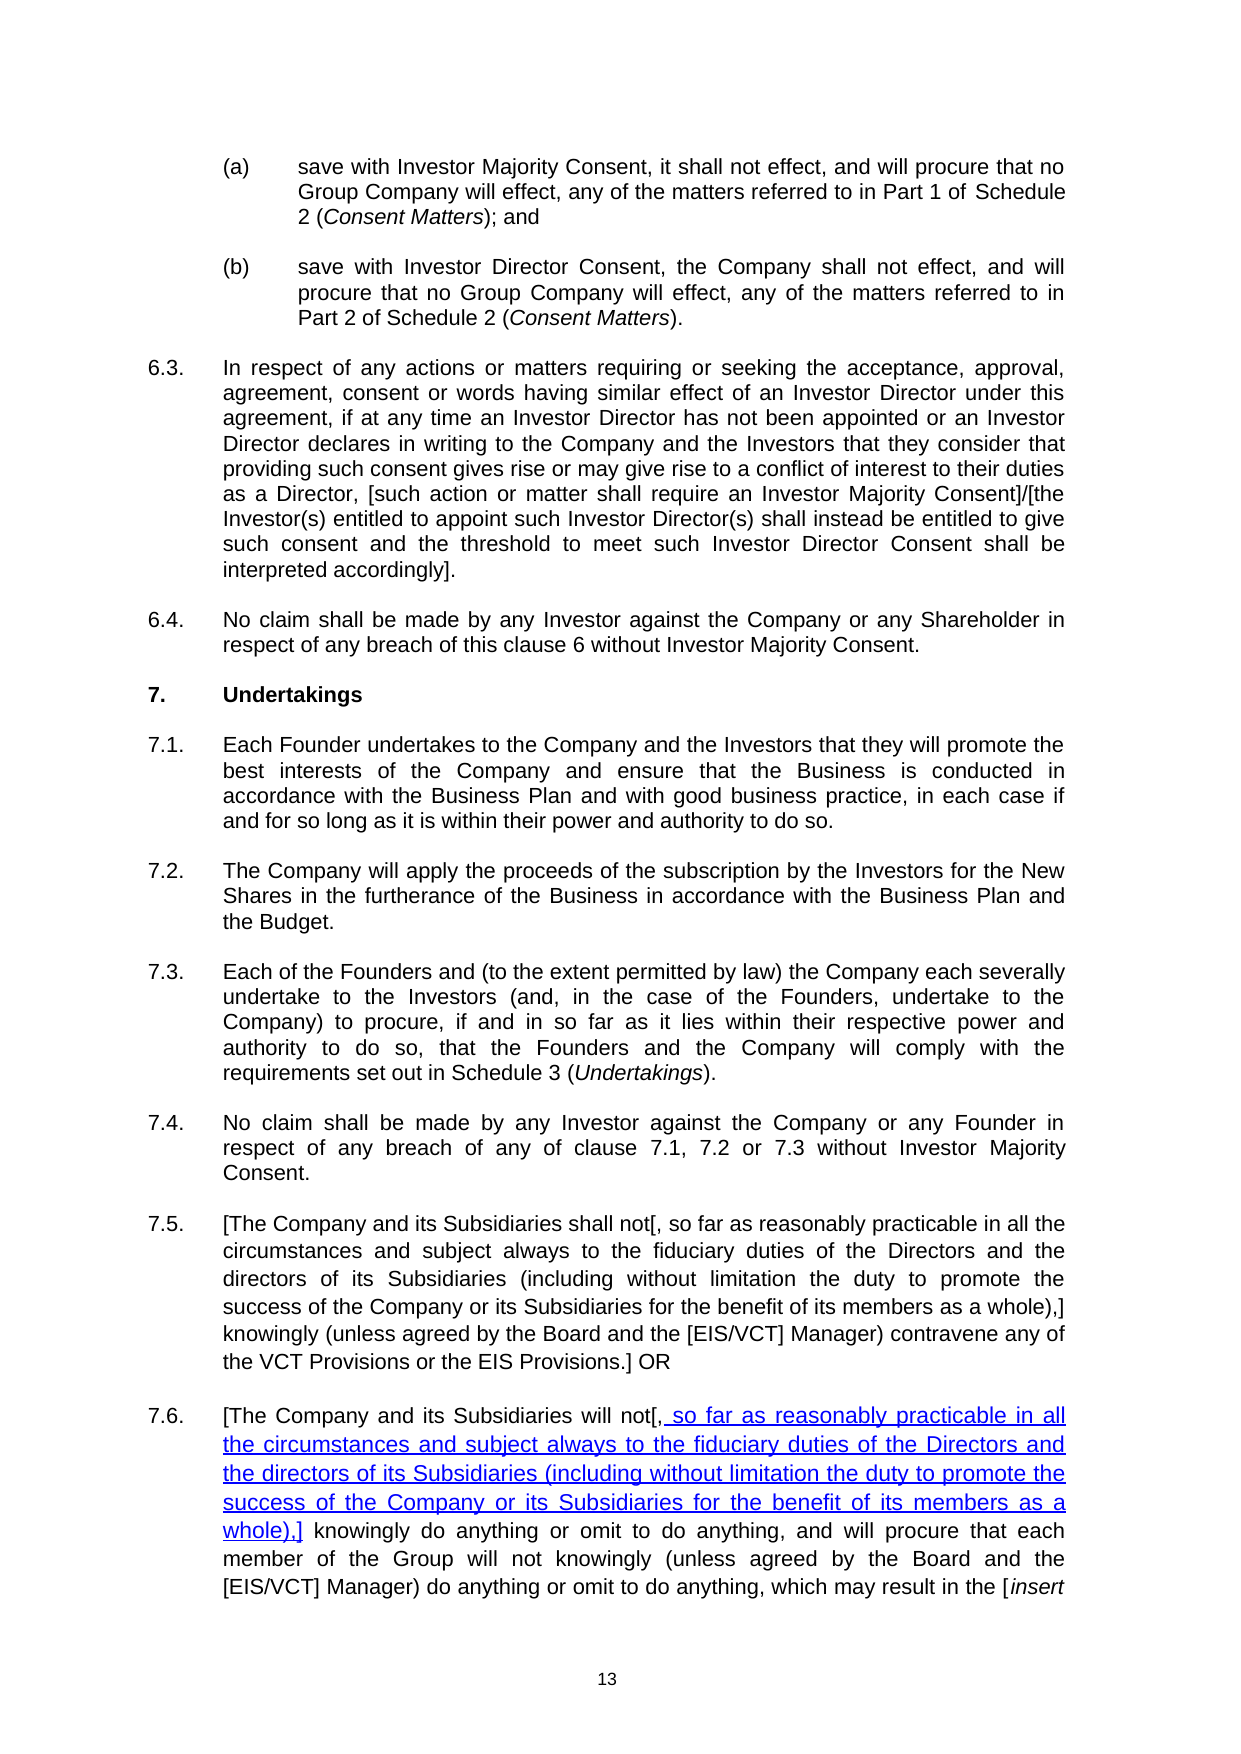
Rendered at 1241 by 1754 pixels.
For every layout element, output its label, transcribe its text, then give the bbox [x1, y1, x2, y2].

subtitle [148, 1402, 1066, 1599]
subtitle No claim shall be made by any Investor against the Company or any Shareholder in respect of any breach of this clause 6 without Investor Majority Consent. [148, 607, 1066, 657]
subtitle Undertakings [148, 682, 1066, 707]
subtitle Each Founder undertakes to the Company and the Investors that they will promote the best interests of the Company and ensure that the Business is conducted in accordance with the Business Plan and with good business practice, in each case if and for so long as it is within their power and authority to do so. [148, 732, 1066, 833]
subtitle save with Investor Majority Consent, it shall not effect, and will procure that no Group Company will effect, any of the matters referred to in Part 1 of Schedule 2 (Consent Matters); and [223, 153, 1066, 229]
subtitle save with Investor Director Consent, the Company shall not effect, and will procure that no Group Company will effect, any of the matters referred to in Part 2 of Schedule 2 (Consent Matters). [223, 254, 1066, 330]
subtitle The Company will apply the proceeds of the subscription by the Investors for the New Shares in the furtherance of the Business in accordance with the Business Plan and the Budget. [148, 858, 1066, 934]
subtitle No claim shall be made by any Investor against the Company or any Founder in respect of any breach of any of clause 7.1, 7.2 or 7.3 without Investor Majority Consent. [148, 1110, 1066, 1185]
subtitle [The Company and its Subsidiaries shall not[, so far as reasonably practicable in all the circumstances and subject always to the fiduciary duties of the Directors and the directors of its Subsidiaries (including without limitation the duty to promote the success of the Company or its Subsidiaries for the benefit of its members as a whole),] knowingly (unless agreed by the Board and the [EIS/VCT] Manager) contravene any of the VCT Provisions or the EIS Provisions.] OR [148, 1210, 1066, 1374]
subtitle Each of the Founders and (to the extent permitted by law) the Company each severally undertake to the Investors (and, in the case of the Founders, undertake to the Company) to procure, if and in so far as it lies within their respective power and authority to do so, that the Founders and the Company will comply with the requirements set out in Schedule 3 (Undertakings). [148, 959, 1066, 1085]
subtitle In respect of any actions or matters requiring or seeking the acceptance, approval, agreement, consent or words having similar effect of an Investor Director under this agreement, if at any time an Investor Director has not been appointed or an Investor Director declares in writing to the Company and the Investors that they consider that providing such consent gives rise or may give rise to a conflict of interest to their duties as a Director, [such action or matter shall require an Investor Majority Consent]/[the Investor(s) entitled to appoint such Investor Director(s) shall instead be entitled to give such consent and the threshold to meet such Investor Director Consent shall be interpreted accordingly]. [148, 355, 1066, 582]
